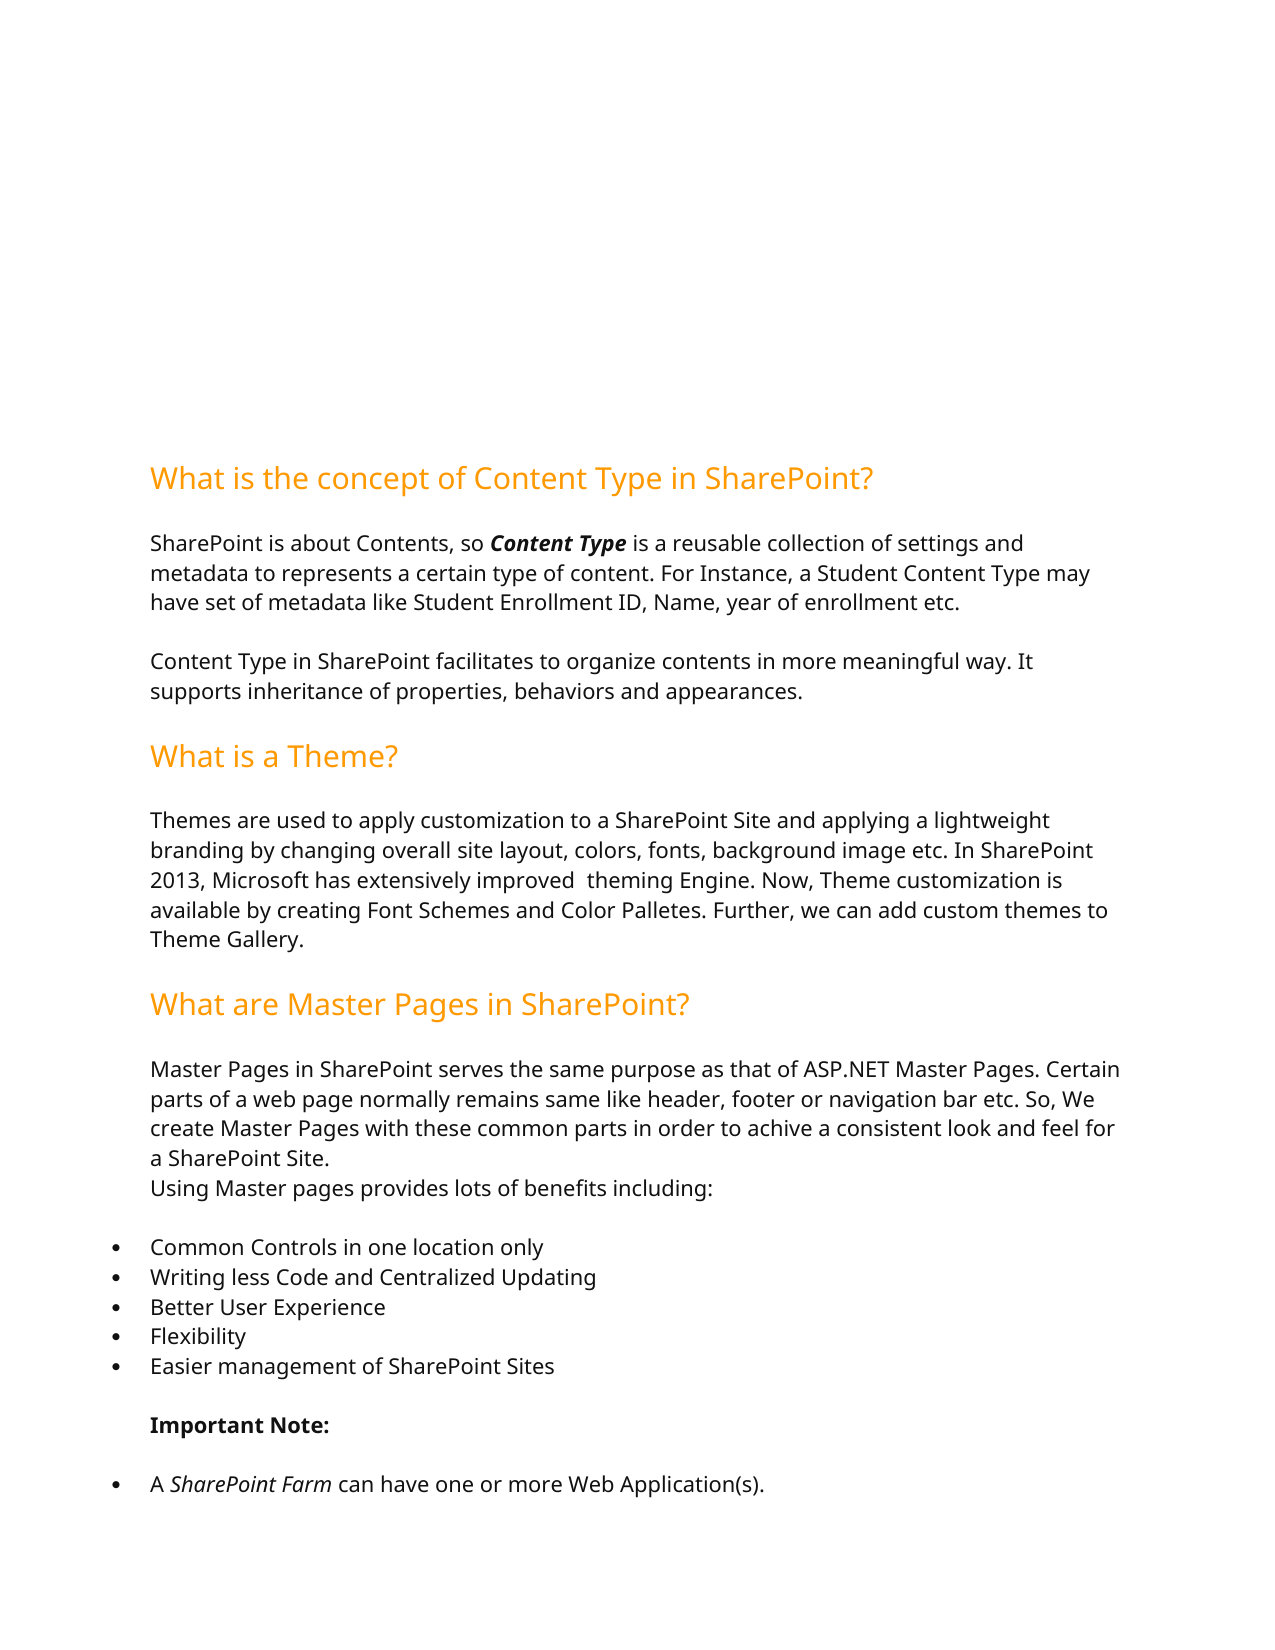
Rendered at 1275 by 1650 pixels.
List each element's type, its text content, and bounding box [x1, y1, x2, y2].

text What is a Theme? [150, 735, 1125, 776]
list Writing less Code and Centralized Updating [112, 1262, 1125, 1291]
list Better User Experience [112, 1291, 1125, 1321]
list A SharePoint Farm can have one or more Web Application(s). [112, 1469, 1125, 1499]
text What is the concept of Content Type in SharePoint? [150, 457, 1125, 498]
text Important Note: [150, 1410, 1125, 1440]
list Flexibility [112, 1321, 1125, 1351]
text Themes are used to apply customization to a SharePoint Site and applying a lightweight branding by changing overall site layout, colors, fonts, background image etc. In SharePoint 2013, Microsoft has extensively improved theming Engine. Now, Theme customization is available by creating Font Schemes and Color Palletes. Further, we can add custom themes to Theme Gallery. [150, 805, 1125, 954]
list Easier management of SharePoint Sites [112, 1351, 1125, 1381]
list Common Controls in one location only [112, 1232, 1125, 1262]
text Content Type in SharePoint facilitates to organize contents in more meaningful way. It supports inheritance of properties, behaviors and appearances. [150, 646, 1125, 706]
text SharePoint is about Contents, so Content Type is a reusable collection of settings and metadata to represents a certain type of content. For Instance, a Student Content Type may have set of metadata like Student Enrollment ID, Name, year of enrollment etc. [150, 528, 1125, 617]
text Master Pages in SharePoint serves the same purpose as that of ASP.NET Master Pages. Certain parts of a web page normally remains same like header, footer or navigation bar etc. So, We create Master Pages with these common parts in order to achive a consistent look and feel for a SharePoint Site. Using Master pages provides lots of benefits including: [150, 1054, 1125, 1203]
text What are Master Pages in SharePoint? [150, 983, 1125, 1024]
